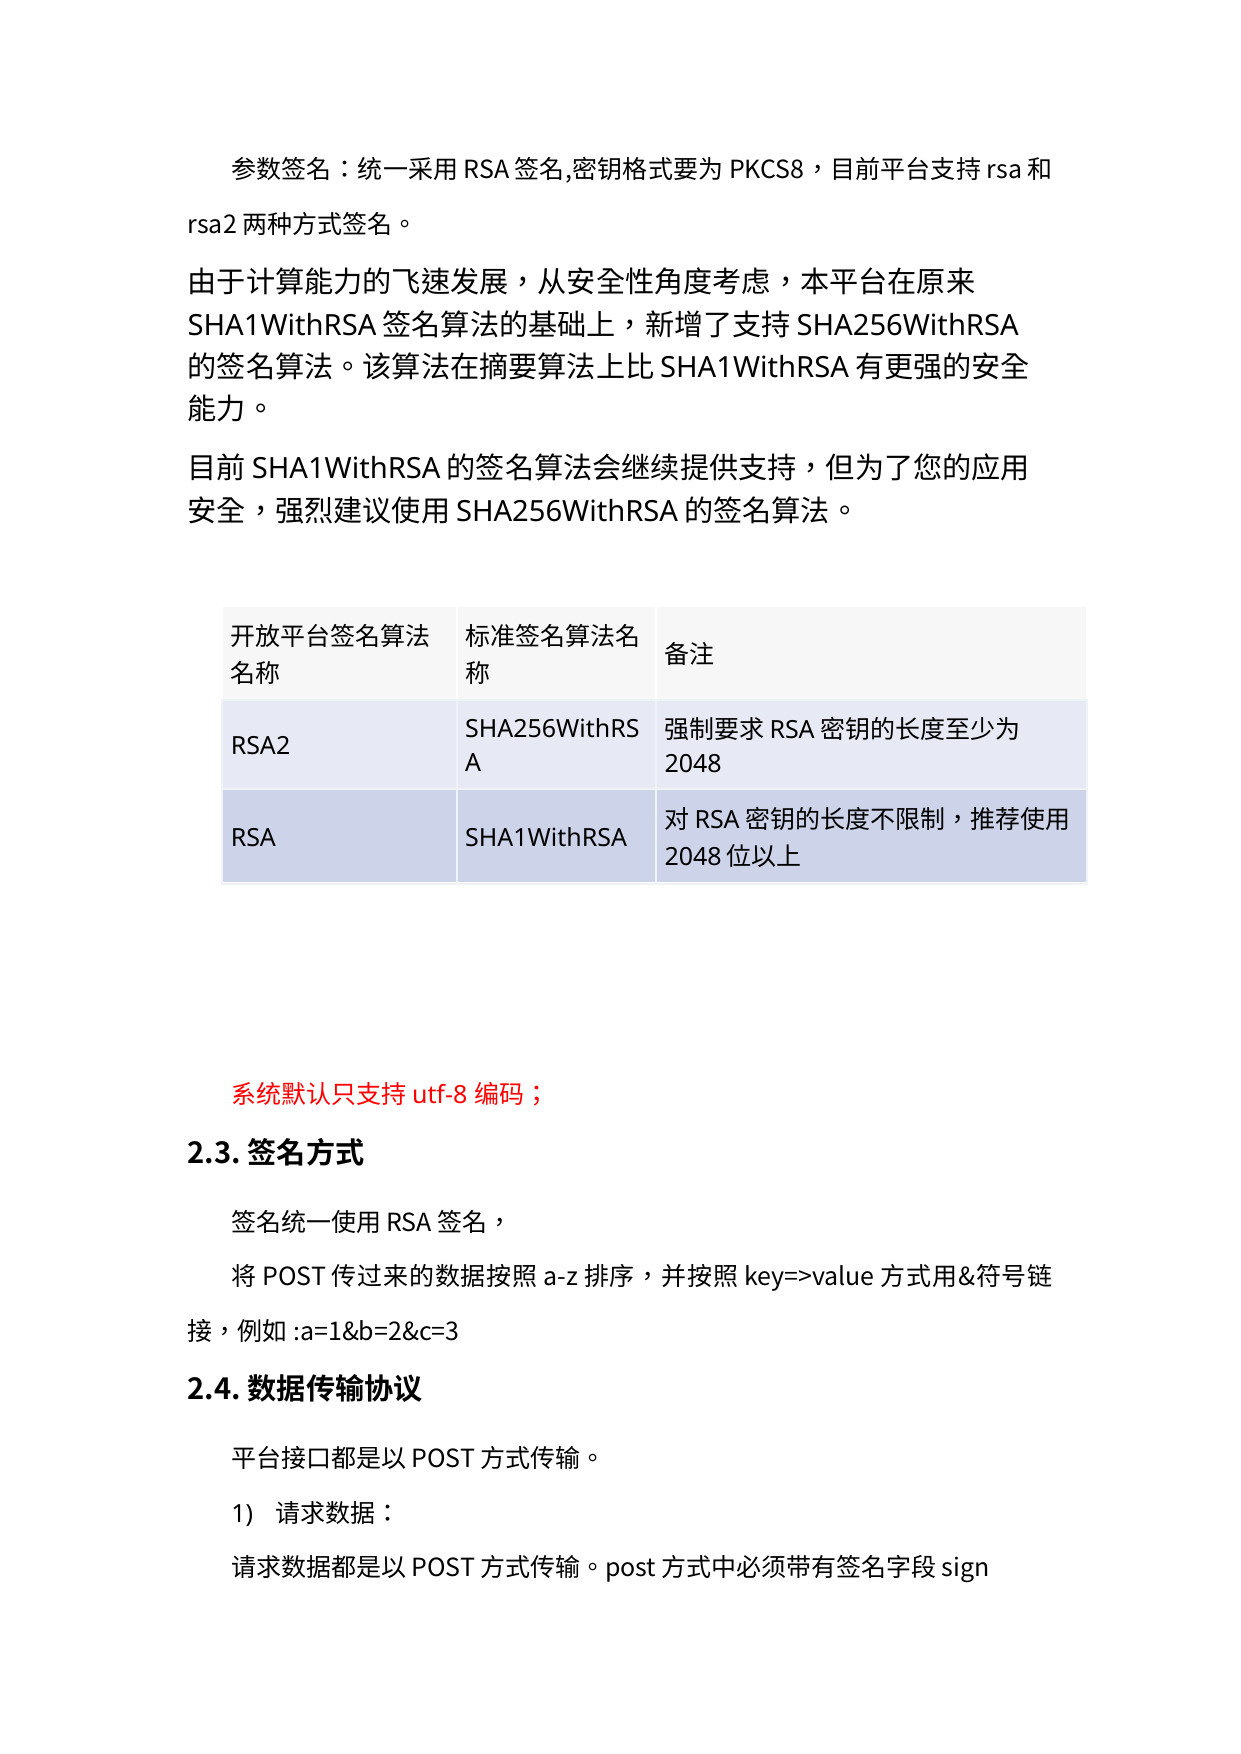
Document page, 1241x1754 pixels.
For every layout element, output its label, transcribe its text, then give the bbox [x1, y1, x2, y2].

text 平台接口都是以POST方式传输。 [187, 1439, 1053, 1475]
subtitle 数据传输协议 [187, 1366, 1053, 1408]
table_cell 强制要求RSA密钥的长度至少为2048 [657, 701, 1086, 788]
table_header 备注 [657, 607, 1086, 699]
text 1) 请求数据： [187, 1493, 1053, 1529]
table_cell SHA256WithRSA [458, 701, 655, 788]
table_cell RSA [223, 790, 456, 882]
text 请求数据都是以POST方式传输。post方式中必须带有签名字段sign [187, 1547, 1053, 1584]
table_header 标准签名算法名称 [458, 607, 655, 699]
table_cell 对RSA密钥的长度不限制，推荐使用2048位以上 [657, 790, 1086, 882]
text 系统默认只支持 utf-8 编码； [187, 1075, 1053, 1111]
subtitle 签名方式 [187, 1129, 1053, 1172]
table_header 开放平台签名算法名称 [223, 607, 456, 699]
text 签名统一使用RSA签名， [187, 1202, 1053, 1239]
text 参数签名：统一采用RSA签名,密钥格式要为PKCS8，目前平台支持rsa和rsa2两种方式签名。 [187, 150, 1053, 241]
table_cell RSA2 [223, 701, 456, 788]
text 目前SHA1WithRSA的签名算法会继续提供支持，但为了您的应用安全，强烈建议使用SHA256WithRSA的签名算法。 [859, 445, 1053, 529]
text 由于计算能力的飞速发展，从安全性角度考虑，本平台在原来SHA1WithRSA签名算法的基础上，新增了支持SHA256WithRSA的签名算法。该算法在摘要算法上比SHA1WithRSA有更强的安全能力。 [187, 259, 1053, 428]
text 将POST传过来的数据按照a-z排序，并按照key=>value方式用&符号链接，例如 :a=1&b=2&c=3 [187, 1257, 1053, 1347]
table_cell SHA1WithRSA [458, 790, 655, 882]
